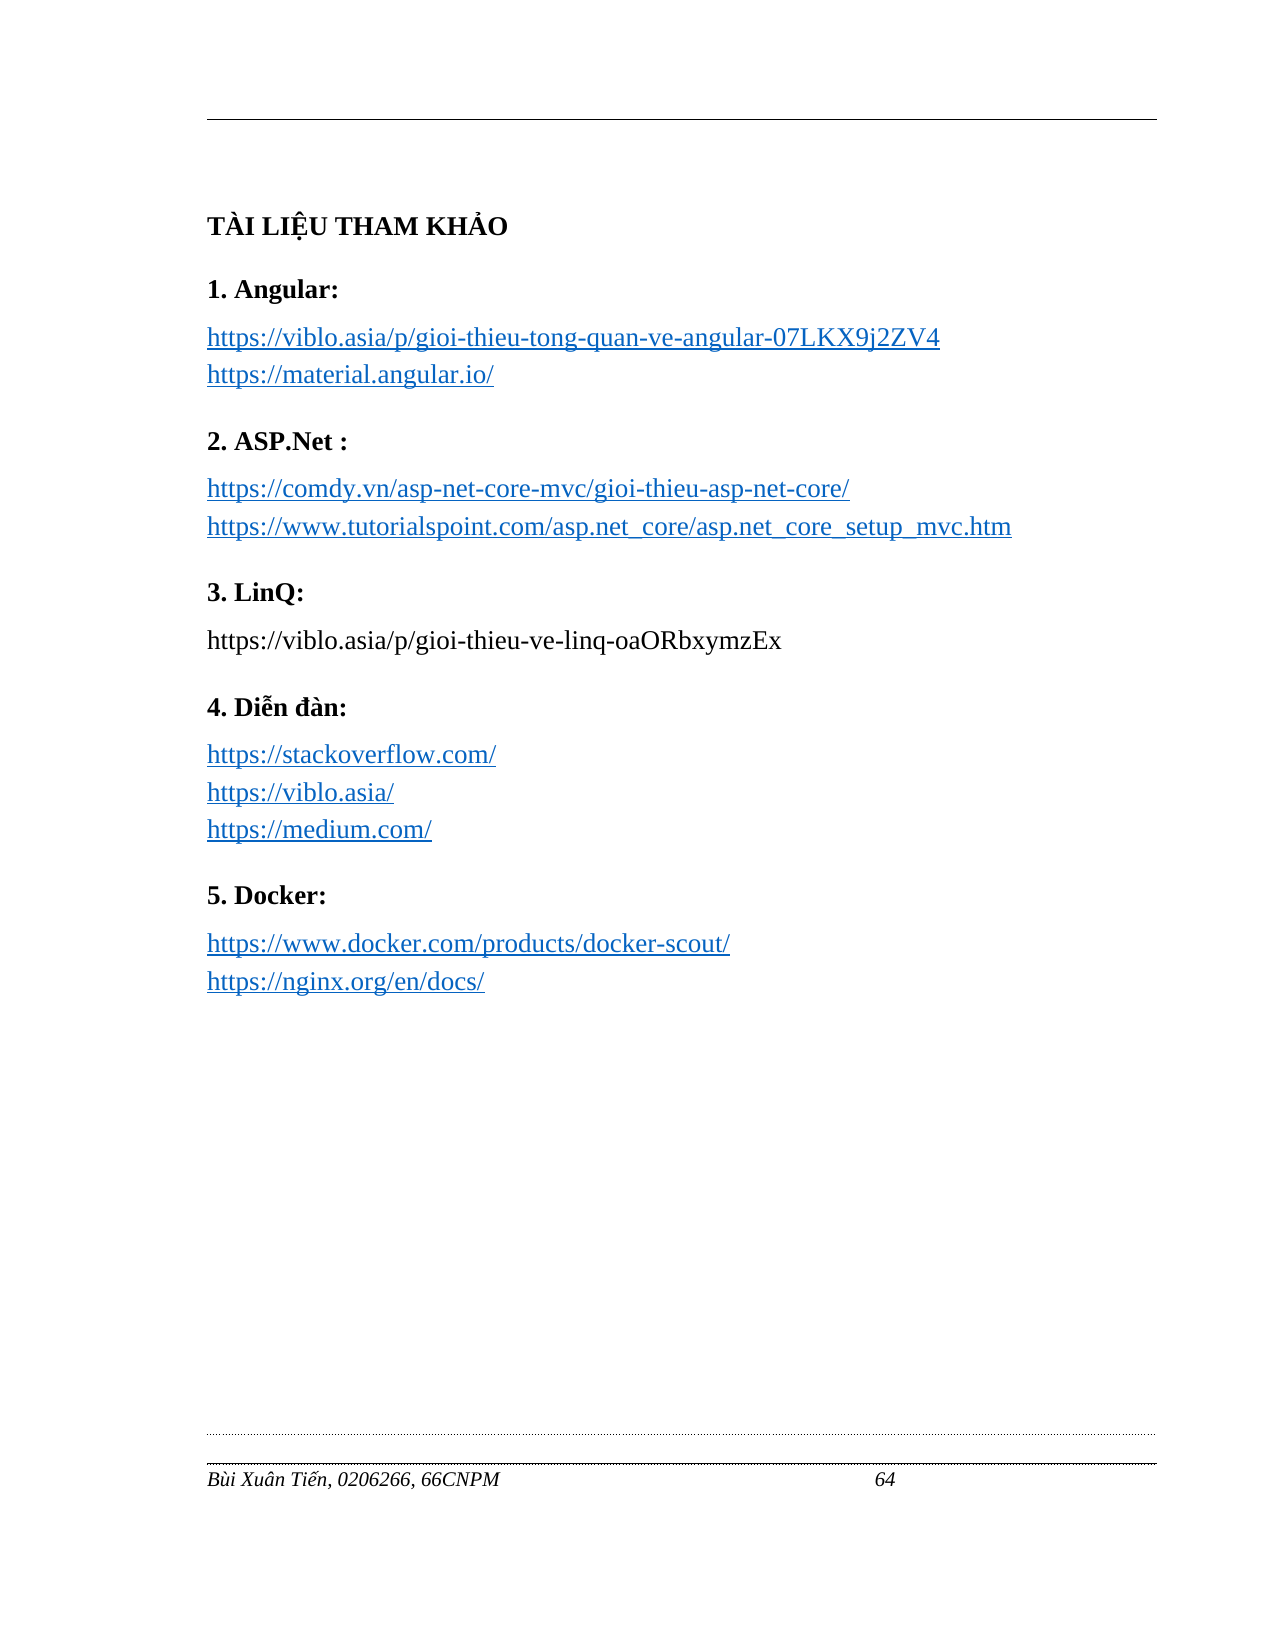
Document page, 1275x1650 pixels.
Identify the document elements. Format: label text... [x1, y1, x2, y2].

subtitle TÀI LIỆU THAM KHẢO [207, 211, 1157, 242]
list https://viblo.asia/p/gioi-thieu-tong-quan-ve-angular-07LKX9j2ZV4 [207, 321, 1157, 352]
text 2. ASP.Net : [207, 425, 1157, 456]
text 5. Docker: [207, 879, 1157, 911]
list https://www.tutorialspoint.com/asp.net_core/asp.net_core_setup_mvc.htm [207, 510, 1157, 541]
list https://viblo.asia/p/gioi-thieu-ve-linq-oaORbxymzEx [207, 624, 1157, 655]
text https://nginx.org/en/docs/ [207, 964, 1157, 996]
text 3. LinQ: [207, 576, 1157, 607]
list https://comdy.vn/asp-net-core-mvc/gioi-thieu-asp-net-core/ [207, 473, 1157, 504]
list https://viblo.asia/ [207, 776, 1157, 807]
list https://stackoverflow.com/ [207, 738, 1157, 769]
list https://medium.com/ [207, 813, 1157, 844]
list https://material.angular.io/ [207, 358, 1157, 389]
list https://www.docker.com/products/docker-scout/ [207, 927, 1157, 958]
text 4. Diễn đàn: [207, 691, 1157, 722]
text 1. Angular: [207, 273, 1157, 304]
